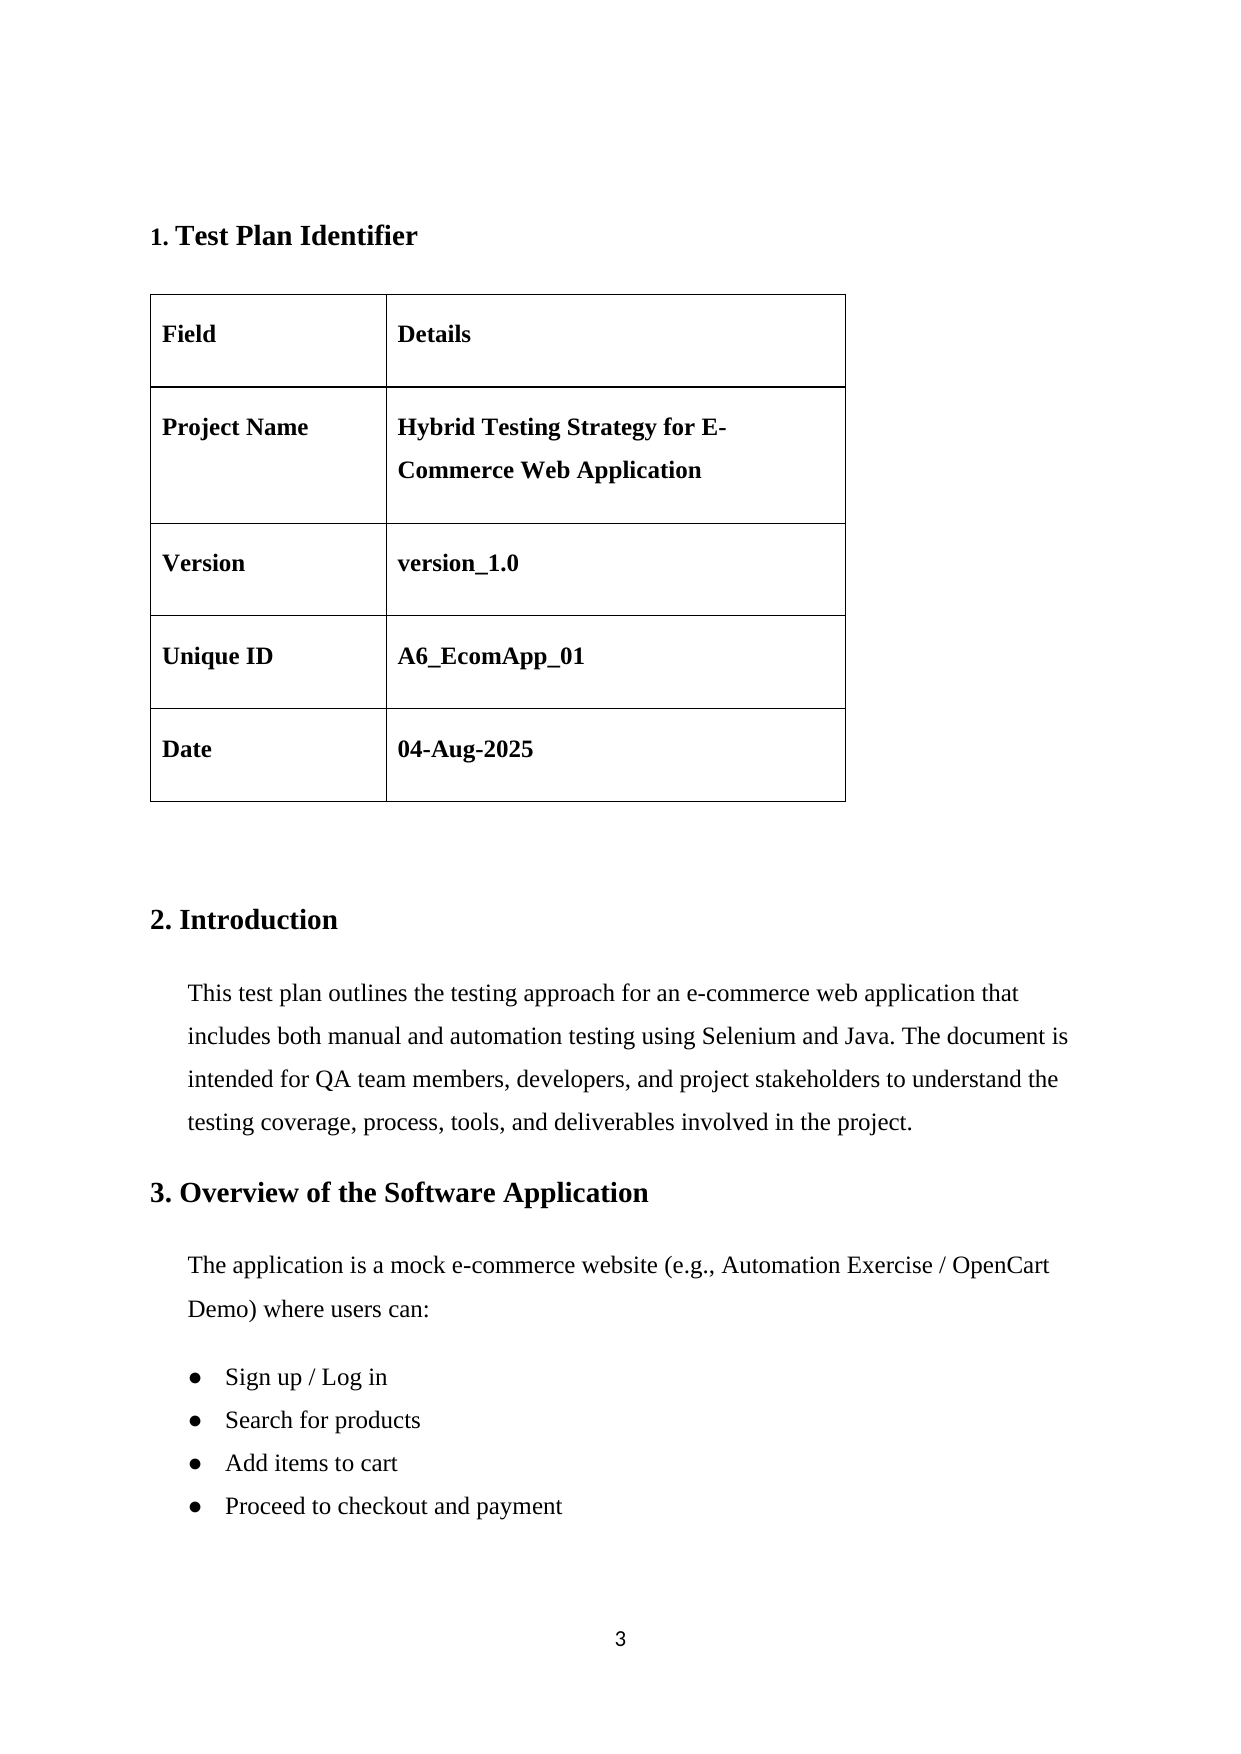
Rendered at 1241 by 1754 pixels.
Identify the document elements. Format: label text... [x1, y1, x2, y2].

table_cell version_1.0 [387, 524, 845, 615]
table_cell Project Name [151, 388, 386, 522]
list Search for products [187, 1405, 1090, 1434]
table_cell Hybrid Testing Strategy for E-Commerce Web Application [387, 388, 845, 522]
table_cell 04-Aug-2025 [387, 709, 845, 801]
table_cell Unique ID [151, 616, 386, 708]
text 1. Test Plan Identifier [150, 218, 1090, 252]
table_header Field [151, 295, 386, 386]
text 3. Overview of the Software Application [150, 1175, 1090, 1209]
text The application is a mock e-commerce website (e.g., Automation Exercise / OpenCart Demo) where users can: [187, 1251, 1090, 1322]
text This test plan outlines the testing approach for an e-commerce web application that includes both manual and automation testing using Selenium and Java. The document is intended for QA team members, developers, and project stakeholders to understand the testing coverage, process, tools, and deliverables involved in the project. [187, 978, 1090, 1136]
list Add items to cart [187, 1448, 1090, 1477]
table_header Details [387, 295, 845, 386]
list Sign up / Log in [187, 1362, 1090, 1391]
table_cell Version [151, 524, 386, 615]
table_cell A6_EcomApp_01 [387, 616, 845, 708]
list Proceed to checkout and payment [187, 1491, 1090, 1520]
table_cell Date [151, 709, 386, 801]
text 2. Introduction [150, 902, 1090, 936]
